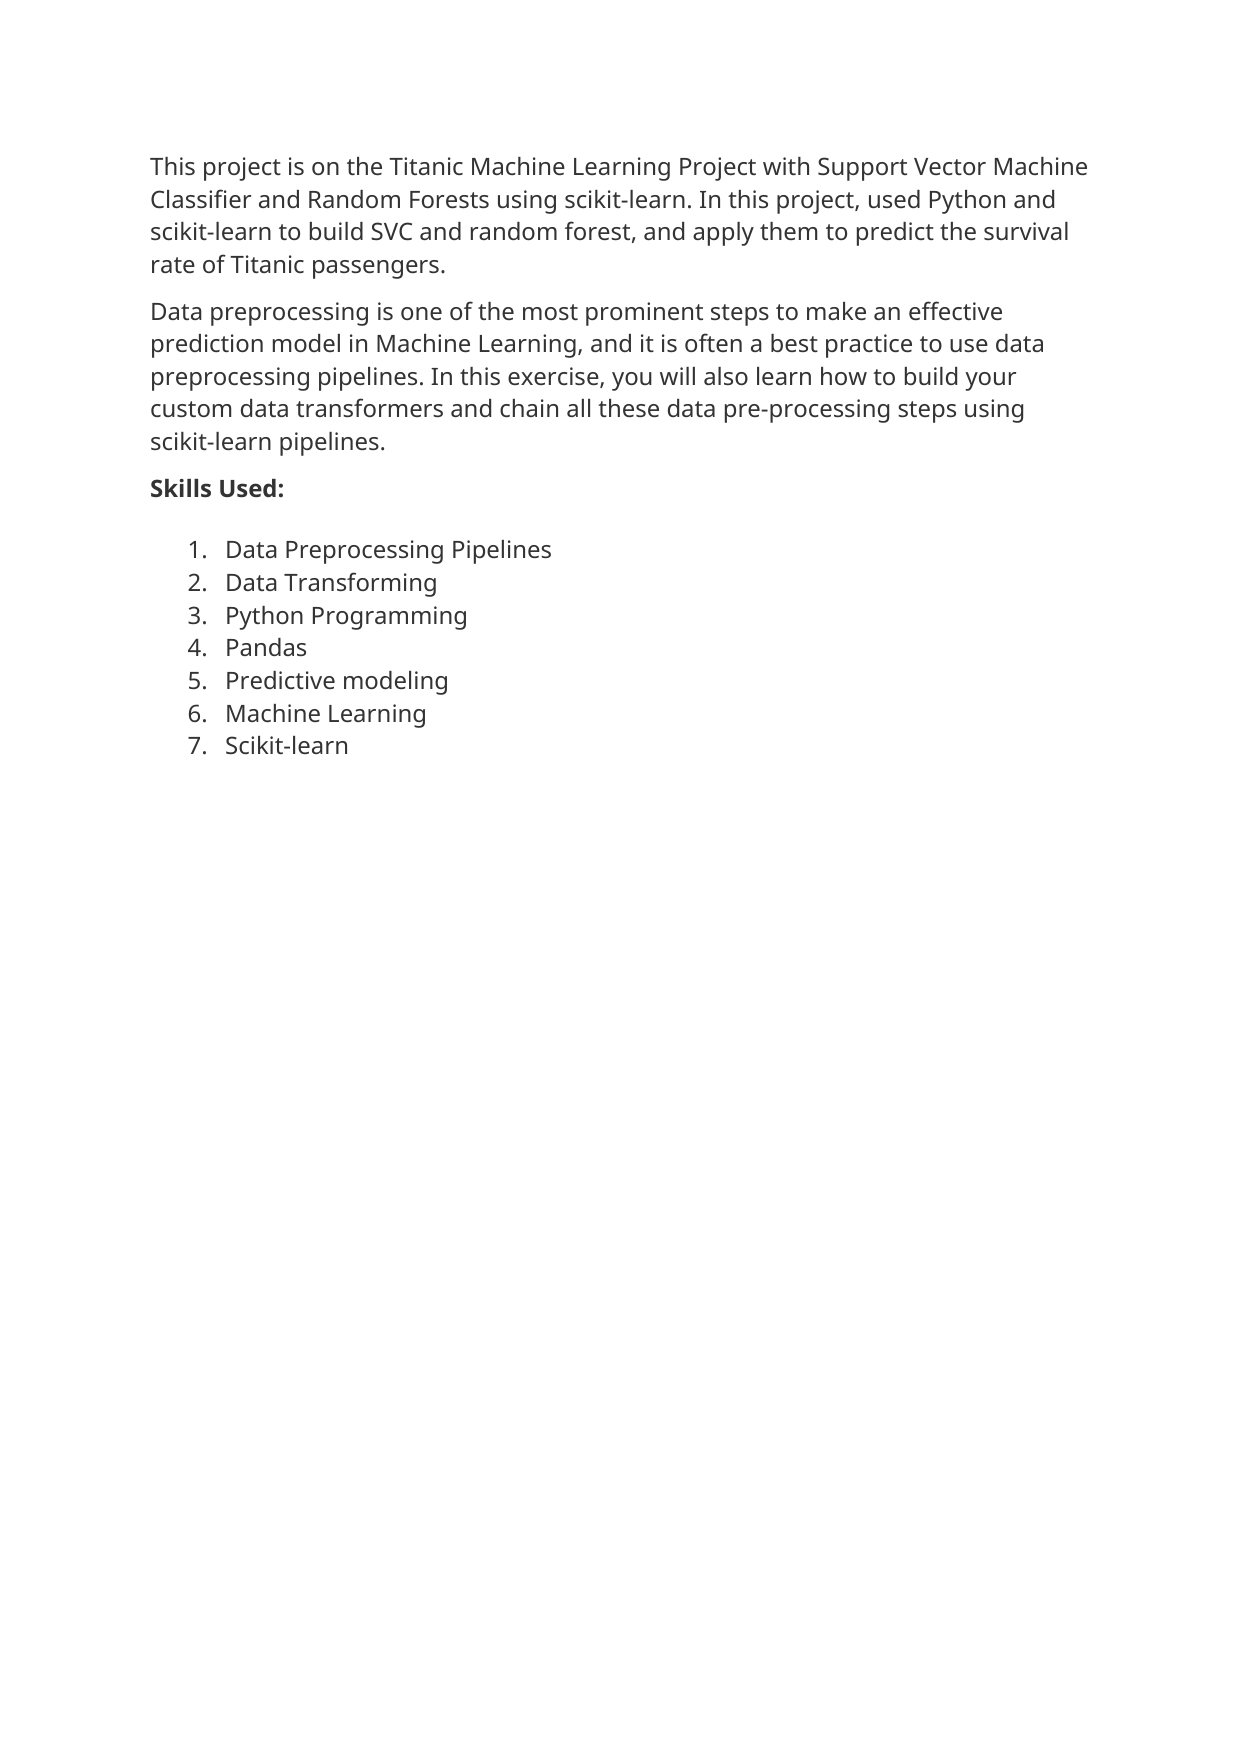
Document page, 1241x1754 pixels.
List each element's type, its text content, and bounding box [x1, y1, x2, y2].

list Data Preprocessing Pipelines [187, 533, 1090, 566]
list Predictive modeling [187, 664, 1090, 696]
list Pandas [187, 631, 1090, 664]
list Scikit-learn [187, 729, 1090, 762]
text Data preprocessing is one of the most prominent steps to make an effective prediction model in Machine Learning, and it is often a best practice to use data preprocessing pipelines. In this exercise, you will also learn how to build your custom data transformers and chain all these data pre-processing steps using scikit-learn pipelines. [150, 294, 1090, 457]
text This project is on the Titanic Machine Learning Project with Support Vector Machine Classifier and Random Forests using scikit-learn. In this project, used Python and scikit-learn to build SVC and random forest, and apply them to predict the survival rate of Titanic passengers. [150, 150, 1090, 280]
text Skills Used: [150, 472, 1090, 504]
list Data Transforming [187, 566, 1090, 598]
list Python Programming [187, 598, 1090, 631]
list Machine Learning [187, 696, 1090, 729]
